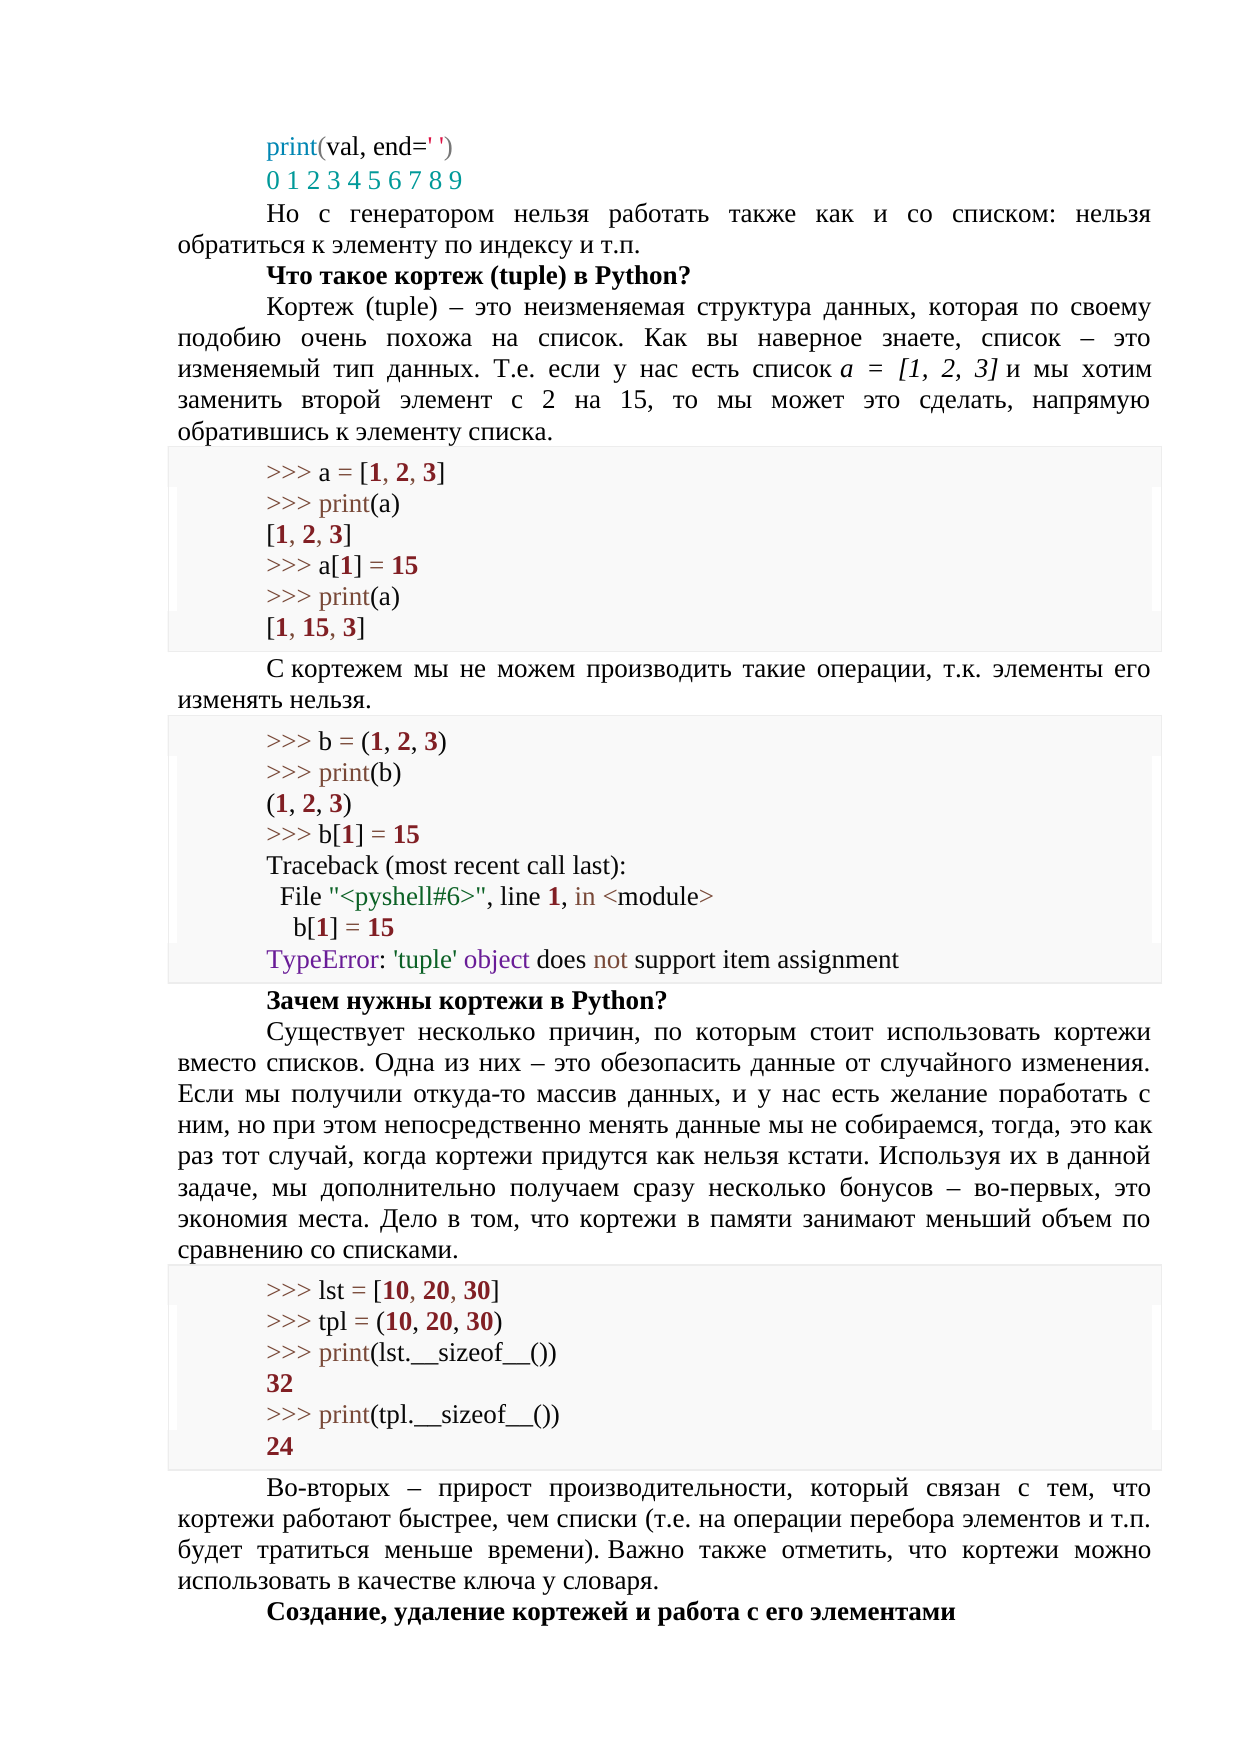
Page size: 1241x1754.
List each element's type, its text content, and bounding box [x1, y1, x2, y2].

text >>> print(a) [177, 580, 1152, 602]
text [1, 2, 3] [177, 518, 1152, 549]
text >>> a = [1, 2, 3] [169, 447, 1161, 487]
text [1, 15, 3] [169, 602, 1161, 651]
text >>> print(b) [177, 756, 1152, 787]
text print(val, end=' ') [177, 128, 1152, 162]
text 0 1 2 3 4 5 6 7 8 9 [177, 162, 1152, 195]
text Кортеж (tuple) – это неизменяемая структура данных, которая по своему подобию очень похожа на список. Как вы наверное знаете, список – это изменяемый тип данных. Т.е. если у нас есть список a = [1, 2, 3] и мы хотим заменить второй элемент с 2 на 15, то мы может это сделать, напрямую обратившись к элементу списка. [177, 290, 1152, 446]
text Traceback (most recent call last): [177, 849, 1152, 880]
text 32 [177, 1367, 1152, 1398]
subtitle Зачем нужны кортежи в Python? [177, 984, 1152, 1015]
text >>> print(tpl.__sizeof__()) [177, 1398, 1152, 1420]
text >>> print(a) [177, 487, 1152, 518]
text Но с генератором нельзя работать также как и со списком: нельзя обратиться к элементу по индексу и т.п. [177, 197, 1152, 259]
text TypeError: 'tuple' object does not support item assignment [169, 933, 1161, 982]
subtitle Создание, удаление кортежей и работа с его элементами [177, 1595, 1152, 1626]
text >>> lst = [10, 20, 30] [169, 1266, 1161, 1305]
text >>> b[1] = 15 [177, 818, 1152, 849]
text File "<pyshell#6>", line 1, in <module> [177, 880, 1152, 912]
text >>> tpl = (10, 20, 30) [177, 1305, 1152, 1336]
text Существует несколько причин, по которым стоит использовать кортежи вместо списков. Одна из них – это обезопасить данные от случайного изменения. Если мы получили откуда-то массив данных, и у нас есть желание поработать с ним, но при этом непосредственно менять данные мы не собираемся, тогда, это как раз тот случай, когда кортежи придутся как нельзя кстати. Используя их в данной задаче, мы дополнительно получаем сразу несколько бонусов – во-первых, это экономия места. Дело в том, что кортежи в памяти занимают меньший объем по сравнению со списками. [177, 1015, 1152, 1264]
text 24 [169, 1420, 1161, 1469]
subtitle Что такое кортеж (tuple) в Python? [177, 259, 1152, 290]
text (1, 2, 3) [177, 787, 1152, 818]
text С кортежем мы не можем производить такие операции, т.к. элементы его изменять нельзя. [177, 652, 1152, 715]
text b[1] = 15 [177, 912, 1152, 933]
text Во-вторых – прирост производительности, который связан с тем, что кортежи работают быстрее, чем списки (т.е. на операции перебора элементов и т.п. будет тратиться меньше времени). Важно также отметить, что кортежи можно использовать в качестве ключа у словаря. [177, 1471, 1152, 1595]
text >>> print(lst.__sizeof__()) [177, 1336, 1152, 1367]
text >>> b = (1, 2, 3) [169, 716, 1161, 756]
text >>> a[1] = 15 [177, 549, 1152, 580]
